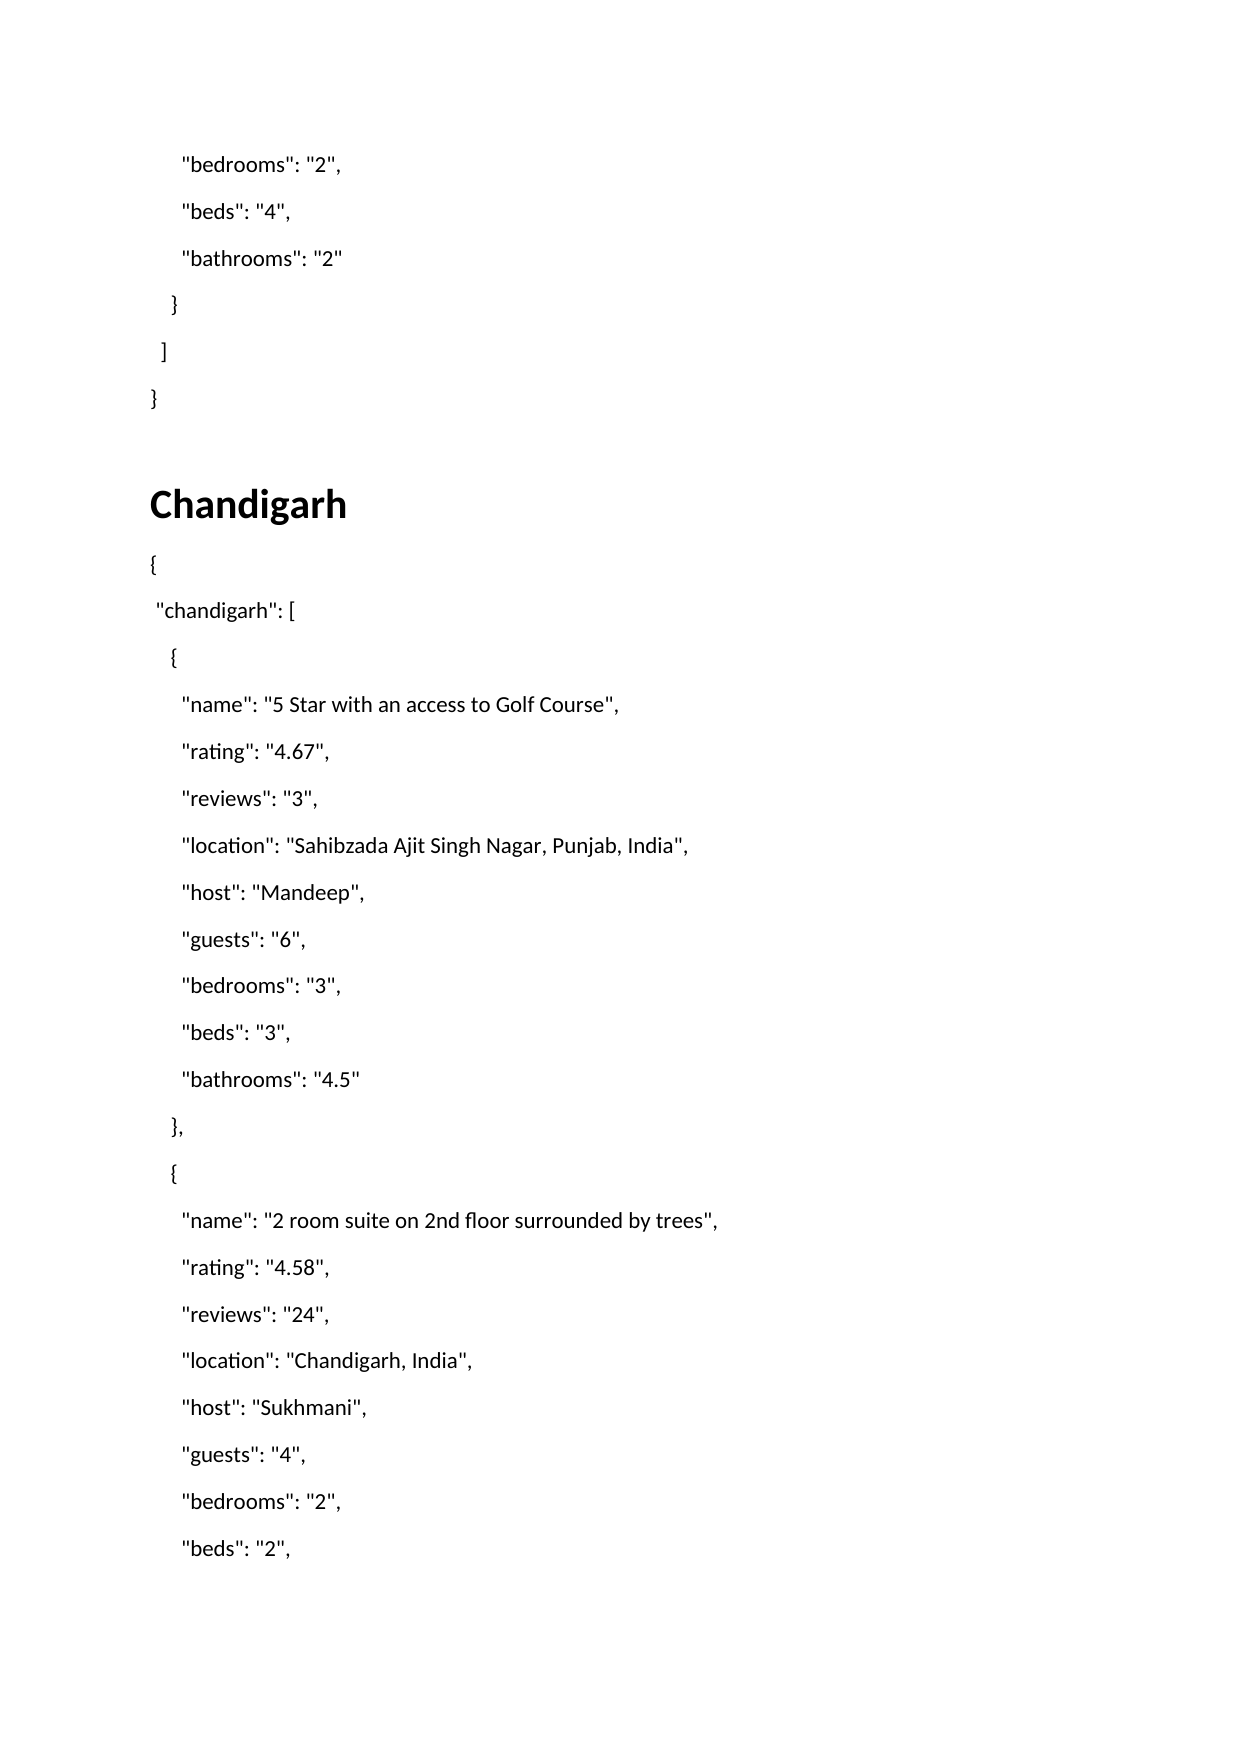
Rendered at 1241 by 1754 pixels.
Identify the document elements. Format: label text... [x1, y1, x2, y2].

text "rating": "4.58", [150, 1253, 1090, 1281]
text { [150, 550, 1090, 578]
text "beds": "2", [150, 1534, 1090, 1562]
text "reviews": "24", [150, 1300, 1090, 1328]
text "beds": "3", [150, 1018, 1090, 1046]
text "location": "Sahibzada Ajit Singh Nagar, Punjab, India", [150, 831, 1090, 859]
text "beds": "4", [150, 197, 1090, 225]
text "bathrooms": "4.5" [150, 1065, 1090, 1093]
text "bathrooms": "2" [150, 244, 1090, 272]
text Chandigarh [150, 478, 1090, 529]
text { [150, 643, 1090, 671]
text "reviews": "3", [150, 784, 1090, 812]
text "chandigarh": [ [150, 597, 1090, 624]
text "bedrooms": "2", [150, 1487, 1090, 1515]
text "guests": "4", [150, 1440, 1090, 1468]
text "location": "Chandigarh, India", [150, 1347, 1090, 1374]
text } [150, 291, 1090, 319]
text "host": "Sukhmani", [150, 1393, 1090, 1421]
text "name": "2 room suite on 2nd floor surrounded by trees", [150, 1206, 1090, 1234]
text ] [150, 337, 1090, 366]
text { [150, 1159, 1090, 1187]
text "rating": "4.67", [150, 737, 1090, 765]
text } [150, 384, 1090, 412]
text "guests": "6", [150, 925, 1090, 953]
text "bedrooms": "2", [150, 150, 1090, 178]
text "host": "Mandeep", [150, 878, 1090, 906]
text }, [150, 1112, 1090, 1140]
text "bedrooms": "3", [150, 972, 1090, 999]
text "name": "5 Star with an access to Golf Course", [150, 690, 1090, 718]
